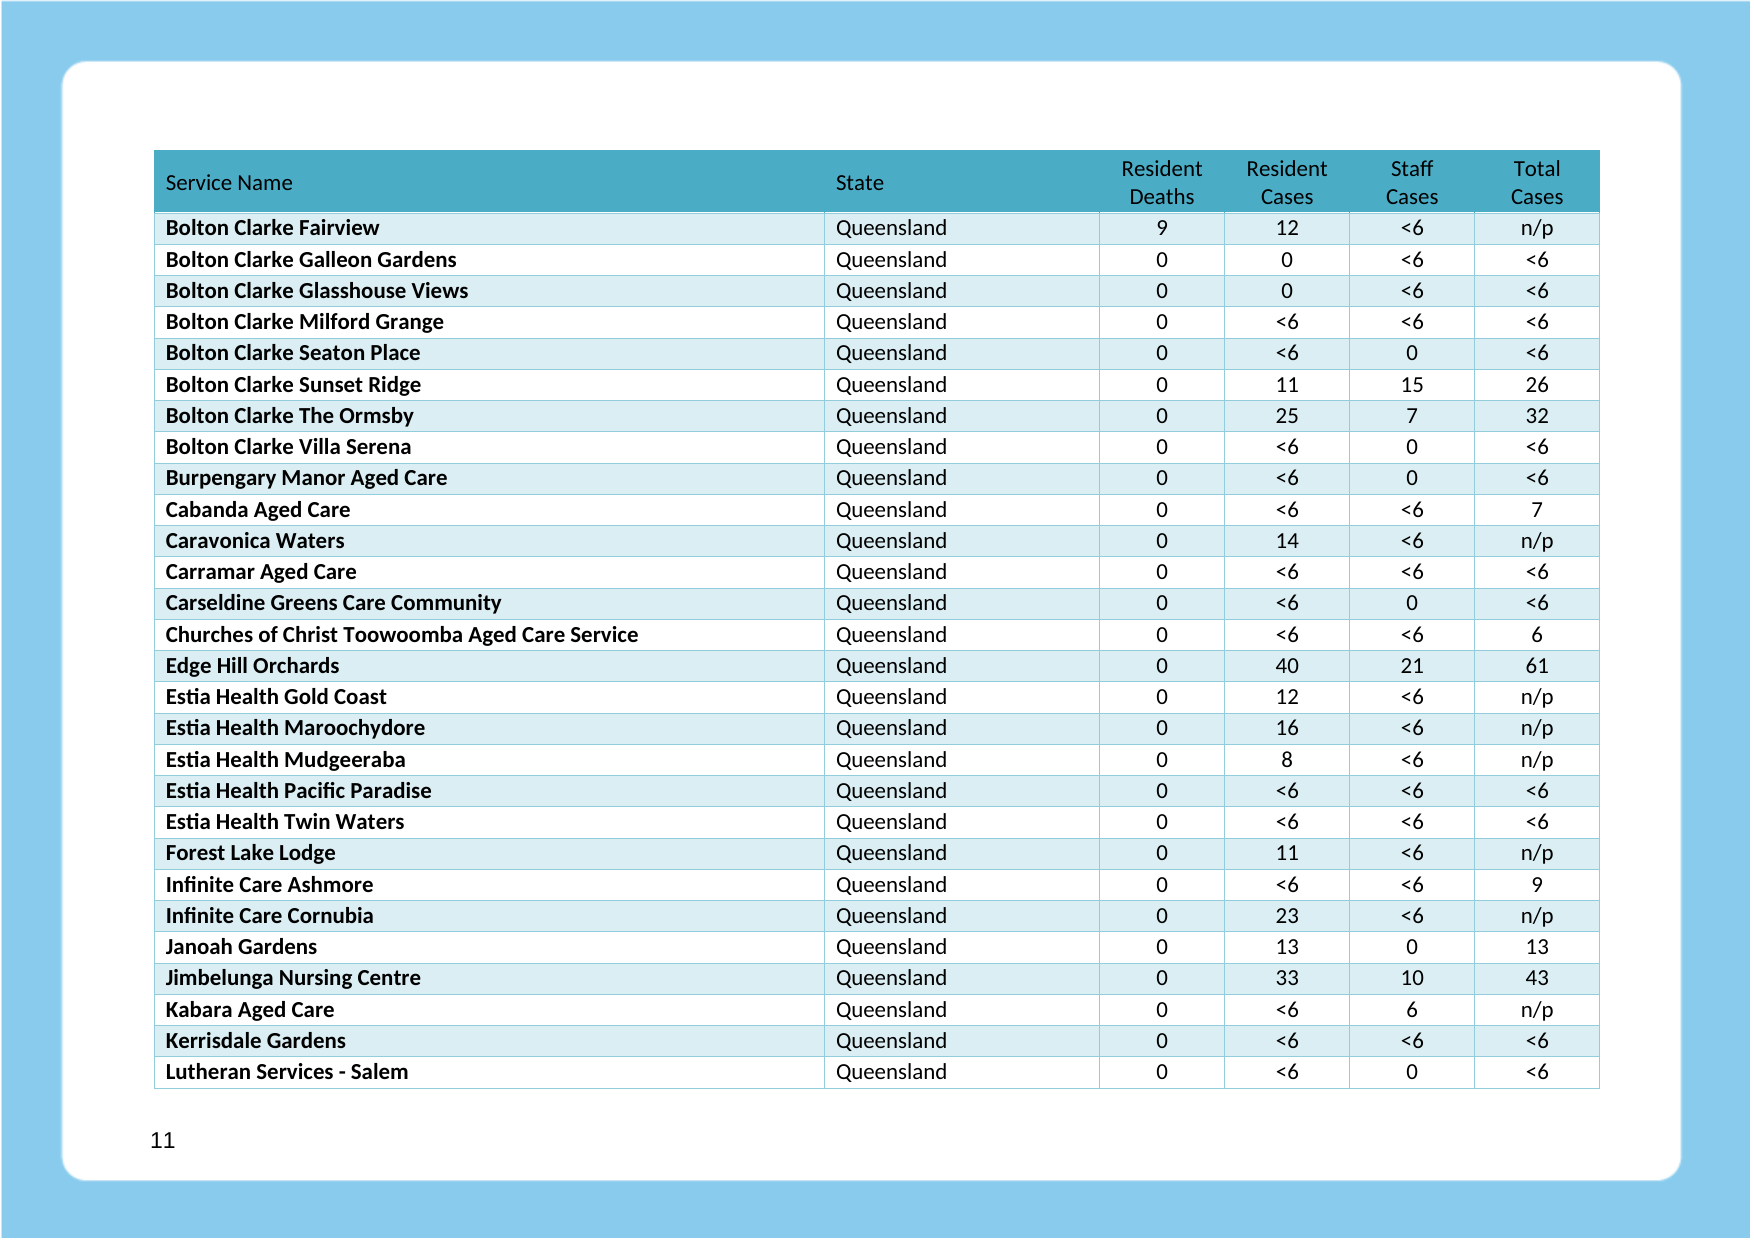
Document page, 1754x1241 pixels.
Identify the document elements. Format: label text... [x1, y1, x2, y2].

table_cell <6 [1225, 339, 1349, 369]
table_cell Cabanda Aged Care [155, 495, 824, 525]
table_cell 6 [1350, 995, 1474, 1025]
table_cell <6 [1225, 432, 1349, 462]
table_cell Queensland [825, 401, 1099, 431]
table_cell Queensland [825, 557, 1099, 587]
table_cell 0 [1350, 464, 1474, 494]
table_cell <6 [1350, 276, 1474, 306]
table_header State [825, 151, 1099, 212]
table_cell 0 [1100, 870, 1224, 900]
table_cell 9 [1100, 214, 1224, 244]
table_cell 0 [1350, 339, 1474, 369]
table_header Resident Deaths [1100, 151, 1224, 212]
table_cell 0 [1100, 964, 1224, 994]
table_cell Queensland [825, 432, 1099, 462]
table_cell <6 [1475, 432, 1599, 462]
table_cell Queensland [825, 839, 1099, 869]
table_cell Queensland [825, 870, 1099, 900]
table_cell 15 [1350, 370, 1474, 400]
table_cell 0 [1100, 432, 1224, 462]
table_cell 32 [1475, 401, 1599, 431]
table_cell 26 [1475, 370, 1599, 400]
table_cell <6 [1225, 557, 1349, 587]
table_cell Forest Lake Lodge [155, 839, 824, 869]
table_cell 0 [1100, 401, 1224, 431]
table_cell Lutheran Services - Salem [155, 1057, 824, 1087]
table_cell Queensland [825, 964, 1099, 994]
table_cell 0 [1100, 745, 1224, 775]
table_cell Queensland [825, 464, 1099, 494]
table_cell Estia Health Maroochydore [155, 714, 824, 744]
table_cell Queensland [825, 1057, 1099, 1087]
table_cell Queensland [825, 526, 1099, 556]
table_cell <6 [1475, 1057, 1599, 1087]
table_cell <6 [1225, 495, 1349, 525]
table_cell Caravonica Waters [155, 526, 824, 556]
table_cell <6 [1475, 557, 1599, 587]
table_cell <6 [1225, 620, 1349, 650]
table_cell Churches of Christ Toowoomba Aged Care Service [155, 620, 824, 650]
table_cell Janoah Gardens [155, 932, 824, 962]
table_cell 0 [1100, 651, 1224, 681]
table_cell Estia Health Mudgeeraba [155, 745, 824, 775]
table_cell Queensland [825, 682, 1099, 712]
table_cell Queensland [825, 807, 1099, 837]
table_cell 0 [1100, 526, 1224, 556]
table_cell 0 [1100, 276, 1224, 306]
table_cell Queensland [825, 901, 1099, 931]
table_cell <6 [1350, 870, 1474, 900]
table_cell Bolton Clarke Seaton Place [155, 339, 824, 369]
table_cell 40 [1225, 651, 1349, 681]
table_cell Queensland [825, 995, 1099, 1025]
table_cell <6 [1475, 807, 1599, 837]
table_cell 0 [1100, 714, 1224, 744]
table_cell n/p [1475, 526, 1599, 556]
table_cell <6 [1350, 1026, 1474, 1056]
table_cell <6 [1350, 620, 1474, 650]
table_cell n/p [1475, 839, 1599, 869]
table_cell <6 [1350, 245, 1474, 275]
table_cell n/p [1475, 901, 1599, 931]
table_cell n/p [1475, 714, 1599, 744]
table_cell Queensland [825, 714, 1099, 744]
table_cell <6 [1225, 995, 1349, 1025]
table_cell <6 [1225, 807, 1349, 837]
table_cell <6 [1350, 682, 1474, 712]
table_cell 0 [1100, 682, 1224, 712]
table_cell Queensland [825, 370, 1099, 400]
table_cell 0 [1100, 370, 1224, 400]
table_cell 0 [1350, 589, 1474, 619]
table_cell n/p [1475, 745, 1599, 775]
table_cell 11 [1225, 370, 1349, 400]
table_cell 43 [1475, 964, 1599, 994]
table_cell Queensland [825, 1026, 1099, 1056]
table_cell Queensland [825, 245, 1099, 275]
table_cell Queensland [825, 495, 1099, 525]
table_cell 0 [1350, 432, 1474, 462]
table_cell 16 [1225, 714, 1349, 744]
table_cell Queensland [825, 276, 1099, 306]
table_cell 7 [1475, 495, 1599, 525]
table_cell 0 [1100, 464, 1224, 494]
table_cell 14 [1225, 526, 1349, 556]
table_cell Edge Hill Orchards [155, 651, 824, 681]
table_cell Bolton Clarke Villa Serena [155, 432, 824, 462]
table_cell Kabara Aged Care [155, 995, 824, 1025]
table_cell 0 [1100, 495, 1224, 525]
table_cell n/p [1475, 682, 1599, 712]
table_cell 33 [1225, 964, 1349, 994]
picture [3, 2, 1750, 1238]
table_cell 0 [1100, 1026, 1224, 1056]
table_cell 13 [1475, 932, 1599, 962]
table_cell 0 [1350, 932, 1474, 962]
table_cell 23 [1225, 901, 1349, 931]
table_cell Carramar Aged Care [155, 557, 824, 587]
table_cell 25 [1225, 401, 1349, 431]
table_cell Infinite Care Ashmore [155, 870, 824, 900]
table_cell Bolton Clarke Milford Grange [155, 307, 824, 337]
table_cell <6 [1225, 776, 1349, 806]
table_cell <6 [1350, 776, 1474, 806]
table_cell 0 [1100, 839, 1224, 869]
table_cell Jimbelunga Nursing Centre [155, 964, 824, 994]
table_cell Queensland [825, 307, 1099, 337]
table_cell Estia Health Gold Coast [155, 682, 824, 712]
table_cell 0 [1100, 245, 1224, 275]
table_cell <6 [1350, 807, 1474, 837]
table_cell <6 [1475, 307, 1599, 337]
table_cell 0 [1100, 589, 1224, 619]
table_cell 21 [1350, 651, 1474, 681]
table_cell 0 [1100, 620, 1224, 650]
table_cell <6 [1225, 307, 1349, 337]
table_cell Bolton Clarke Sunset Ridge [155, 370, 824, 400]
table_cell Infinite Care Cornubia [155, 901, 824, 931]
table_cell 0 [1100, 307, 1224, 337]
table_cell <6 [1350, 745, 1474, 775]
table_cell 13 [1225, 932, 1349, 962]
table_cell 0 [1350, 1057, 1474, 1087]
table_cell Queensland [825, 214, 1099, 244]
table_cell Queensland [825, 339, 1099, 369]
table_cell Estia Health Pacific Paradise [155, 776, 824, 806]
table_cell <6 [1350, 714, 1474, 744]
table_cell 0 [1100, 776, 1224, 806]
table_cell Queensland [825, 932, 1099, 962]
table_cell <6 [1350, 557, 1474, 587]
table_cell Burpengary Manor Aged Care [155, 464, 824, 494]
table_cell <6 [1475, 339, 1599, 369]
table_cell <6 [1350, 495, 1474, 525]
table_cell 0 [1100, 339, 1224, 369]
table_cell Bolton Clarke The Ormsby [155, 401, 824, 431]
table_cell <6 [1475, 1026, 1599, 1056]
table_cell 0 [1100, 557, 1224, 587]
table_cell Carseldine Greens Care Community [155, 589, 824, 619]
table_cell <6 [1350, 214, 1474, 244]
table_cell Bolton Clarke Galleon Gardens [155, 245, 824, 275]
table_header Service Name [155, 151, 824, 212]
table_cell <6 [1350, 307, 1474, 337]
table_cell <6 [1225, 589, 1349, 619]
table_cell 12 [1225, 682, 1349, 712]
table_cell <6 [1475, 464, 1599, 494]
table_cell n/p [1475, 214, 1599, 244]
table_cell 0 [1225, 245, 1349, 275]
table_cell <6 [1225, 1057, 1349, 1087]
table_cell 0 [1100, 932, 1224, 962]
table_cell <6 [1475, 276, 1599, 306]
table_header Total Cases [1475, 151, 1599, 212]
table_cell <6 [1350, 901, 1474, 931]
table_cell Bolton Clarke Fairview [155, 214, 824, 244]
table_cell Queensland [825, 745, 1099, 775]
table_cell 61 [1475, 651, 1599, 681]
table_cell 0 [1100, 901, 1224, 931]
table_cell Queensland [825, 589, 1099, 619]
table_cell Bolton Clarke Glasshouse Views [155, 276, 824, 306]
table_cell Queensland [825, 651, 1099, 681]
table_cell Queensland [825, 620, 1099, 650]
table_cell 0 [1100, 1057, 1224, 1087]
table_cell 12 [1225, 214, 1349, 244]
table_cell 11 [1225, 839, 1349, 869]
table_cell 7 [1350, 401, 1474, 431]
table_cell n/p [1475, 995, 1599, 1025]
table_cell <6 [1225, 464, 1349, 494]
table_cell <6 [1225, 870, 1349, 900]
table_cell 10 [1350, 964, 1474, 994]
table_cell 8 [1225, 745, 1349, 775]
table_cell <6 [1475, 245, 1599, 275]
table_cell Queensland [825, 776, 1099, 806]
table_cell 0 [1100, 807, 1224, 837]
table_cell 6 [1475, 620, 1599, 650]
table_header Resident Cases [1225, 151, 1349, 212]
table_cell 9 [1475, 870, 1599, 900]
table_cell 0 [1100, 995, 1224, 1025]
table_cell Estia Health Twin Waters [155, 807, 824, 837]
table_cell <6 [1475, 589, 1599, 619]
table_cell <6 [1350, 839, 1474, 869]
table_cell <6 [1225, 1026, 1349, 1056]
table_cell <6 [1350, 526, 1474, 556]
table_cell 0 [1225, 276, 1349, 306]
table_cell Kerrisdale Gardens [155, 1026, 824, 1056]
table_cell <6 [1475, 776, 1599, 806]
table_header Staff Cases [1350, 151, 1474, 212]
